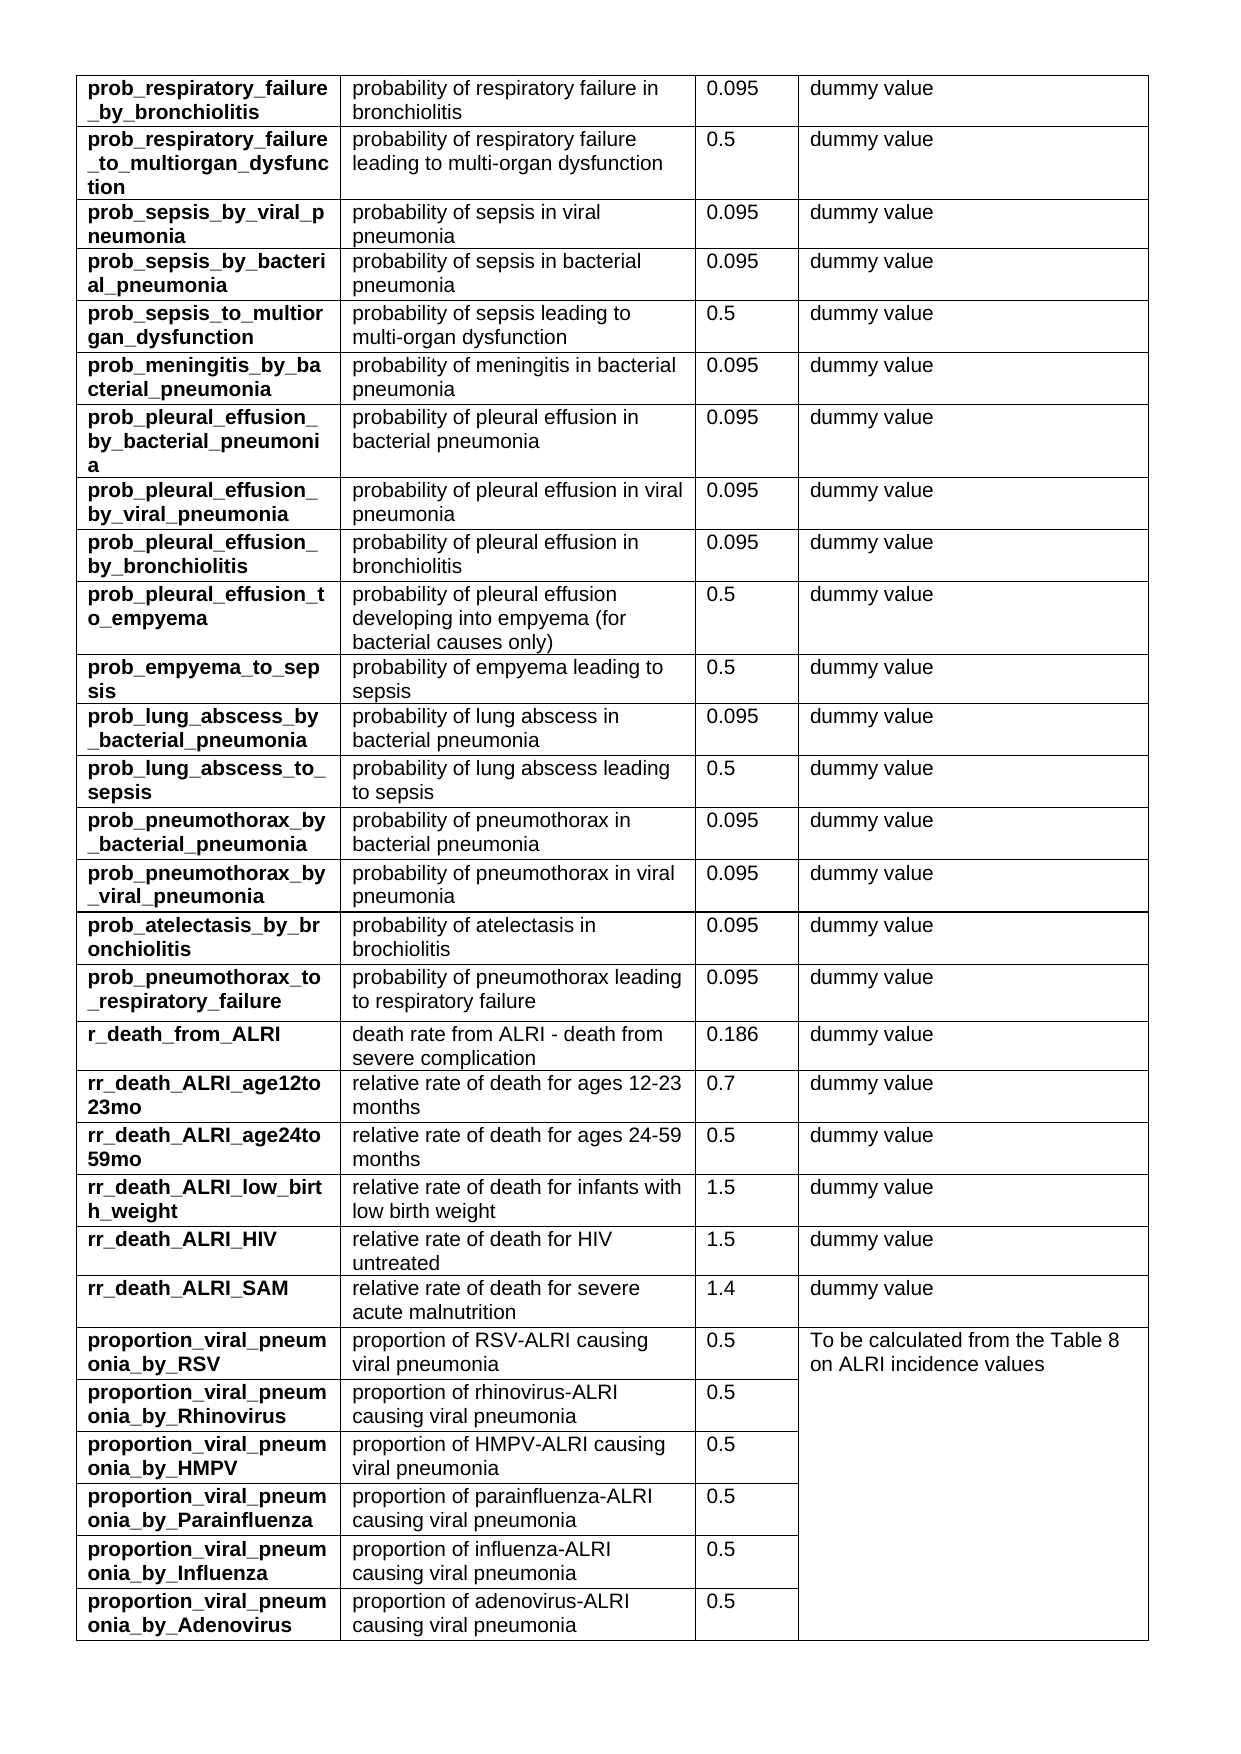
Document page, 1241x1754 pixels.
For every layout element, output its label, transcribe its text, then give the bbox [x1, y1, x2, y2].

table_cell 0.095 [696, 913, 798, 963]
table_cell dummy value [799, 405, 1148, 477]
table_cell proportion_viral_pneumonia_by_Parainfluenza [77, 1484, 340, 1535]
table_cell prob_sepsis_by_viral_pneumonia [77, 200, 340, 248]
table_cell probability of pleural effusion in bronchiolitis [341, 530, 695, 581]
table_cell prob_empyema_to_sepsis [77, 655, 340, 703]
table_cell 0.5 [696, 1432, 798, 1483]
table_cell proportion_viral_pneumonia_by_Rhinovirus [77, 1380, 340, 1431]
table_cell prob_pneumothorax_by_bacterial_pneumonia [77, 808, 340, 859]
table_cell prob_atelectasis_by_bronchiolitis [77, 913, 340, 963]
table_cell proportion of rhinovirus-ALRI causing viral pneumonia [341, 1380, 695, 1431]
table_cell 0.5 [696, 1589, 798, 1639]
table_cell dummy value [799, 808, 1148, 859]
table_cell relative rate of death for ages 24-59 months [341, 1123, 695, 1174]
table_cell prob_pleural_effusion_to_empyema [77, 582, 340, 654]
table_cell rr_death_ALRI_low_birth_weight [77, 1175, 340, 1226]
table_cell probability of pneumothorax in viral pneumonia [341, 860, 695, 911]
table_cell proportion of adenovirus-ALRI causing viral pneumonia [341, 1589, 695, 1639]
table_cell proportion_viral_pneumonia_by_HMPV [77, 1432, 340, 1483]
table_cell dummy value [799, 913, 1148, 963]
table_cell proportion_viral_pneumonia_by_Influenza [77, 1536, 340, 1587]
table_cell dummy value [799, 1071, 1148, 1122]
table_cell 0.095 [696, 808, 798, 859]
table_cell 0.095 [696, 405, 798, 477]
table_cell probability of pleural effusion in bacterial pneumonia [341, 405, 695, 477]
table_cell dummy value [799, 1123, 1148, 1174]
table_cell dummy value [799, 655, 1148, 703]
table_cell dummy value [799, 530, 1148, 581]
table_cell dummy value [799, 1276, 1148, 1327]
table_cell probability of empyema leading to sepsis [341, 655, 695, 703]
table_cell dummy value [799, 704, 1148, 755]
table_cell probability of sepsis leading to multi-organ dysfunction [341, 301, 695, 352]
table_cell dummy value [799, 860, 1148, 911]
table_cell dummy value [799, 1022, 1148, 1070]
table_cell probability of respiratory failure in bronchiolitis [341, 76, 695, 126]
table_cell 0.095 [696, 965, 798, 1021]
table_cell relative rate of death for infants with low birth weight [341, 1175, 695, 1226]
table_cell proportion_viral_pneumonia_by_RSV [77, 1328, 340, 1379]
table_cell dummy value [799, 582, 1148, 654]
table_cell prob_lung_abscess_to_sepsis [77, 756, 340, 807]
table_cell 0.095 [696, 353, 798, 404]
table_cell prob_pneumothorax_by_viral_pneumonia [77, 860, 340, 911]
table_cell 0.186 [696, 1022, 798, 1070]
table_cell proportion of RSV-ALRI causing viral pneumonia [341, 1328, 695, 1379]
table_cell rr_death_ALRI_age12to23mo [77, 1071, 340, 1122]
table_cell dummy value [799, 478, 1148, 529]
table_cell 0.5 [696, 127, 798, 199]
table_cell proportion_viral_pneumonia_by_Adenovirus [77, 1589, 340, 1639]
table_cell dummy value [799, 1227, 1148, 1275]
table_cell 0.095 [696, 530, 798, 581]
table_cell relative rate of death for severe acute malnutrition [341, 1276, 695, 1327]
table_cell probability of sepsis in viral pneumonia [341, 200, 695, 248]
table_cell 0.095 [696, 478, 798, 529]
table_cell proportion of HMPV-ALRI causing viral pneumonia [341, 1432, 695, 1483]
table_cell rr_death_ALRI_SAM [77, 1276, 340, 1327]
table_cell 0.7 [696, 1071, 798, 1122]
table_cell 0.5 [696, 1380, 798, 1431]
table_cell dummy value [799, 301, 1148, 352]
table_cell 0.5 [696, 1328, 798, 1379]
table_cell rr_death_ALRI_HIV [77, 1227, 340, 1275]
table_cell prob_respiratory_failure_by_bronchiolitis [77, 76, 340, 126]
table_cell dummy value [799, 756, 1148, 807]
table_cell probability of pleural effusion developing into empyema (for bacterial causes only) [341, 582, 695, 654]
table_cell proportion of influenza-ALRI causing viral pneumonia [341, 1536, 695, 1587]
table_cell prob_lung_abscess_by_bacterial_pneumonia [77, 704, 340, 755]
table_cell dummy value [799, 249, 1148, 300]
table_cell probability of meningitis in bacterial pneumonia [341, 353, 695, 404]
table_cell dummy value [799, 200, 1148, 248]
table_cell 0.095 [696, 860, 798, 911]
table_cell probability of lung abscess leading to sepsis [341, 756, 695, 807]
table_cell proportion of parainfluenza-ALRI causing viral pneumonia [341, 1484, 695, 1535]
table_cell 0.095 [696, 249, 798, 300]
table_cell prob_pleural_effusion_by_bacterial_pneumonia [77, 405, 340, 477]
table_cell rr_death_ALRI_age24to59mo [77, 1123, 340, 1174]
table_cell death rate from ALRI - death from severe complication [341, 1022, 695, 1070]
table_cell probability of respiratory failure leading to multi-organ dysfunction [341, 127, 695, 199]
table_cell probability of lung abscess in bacterial pneumonia [341, 704, 695, 755]
table_cell probability of pneumothorax in bacterial pneumonia [341, 808, 695, 859]
table_cell 0.095 [696, 704, 798, 755]
table_cell prob_sepsis_to_multiorgan_dysfunction [77, 301, 340, 352]
table_cell relative rate of death for ages 12-23 months [341, 1071, 695, 1122]
table_cell prob_sepsis_by_bacterial_pneumonia [77, 249, 340, 300]
table_cell prob_pleural_effusion_by_viral_pneumonia [77, 478, 340, 529]
table_cell probability of sepsis in bacterial pneumonia [341, 249, 695, 300]
table_cell 0.5 [696, 582, 798, 654]
table_cell probability of pneumothorax leading to respiratory failure [341, 965, 695, 1021]
table_cell r_death_from_ALRI [77, 1022, 340, 1070]
table_cell 1.5 [696, 1227, 798, 1275]
table_cell dummy value [799, 127, 1148, 199]
table_cell prob_pleural_effusion_by_bronchiolitis [77, 530, 340, 581]
table_cell dummy value [799, 1175, 1148, 1226]
table_cell prob_respiratory_failure_to_multiorgan_dysfunction [77, 127, 340, 199]
table_cell 0.5 [696, 756, 798, 807]
table_cell 0.5 [696, 1484, 798, 1535]
table_cell dummy value [799, 76, 1148, 126]
table_cell dummy value [799, 965, 1148, 1021]
table_cell relative rate of death for HIV untreated [341, 1227, 695, 1275]
table_cell 1.4 [696, 1276, 798, 1327]
table_cell dummy value [799, 353, 1148, 404]
table_cell prob_pneumothorax_to_respiratory_failure [77, 965, 340, 1021]
table_cell prob_meningitis_by_bacterial_pneumonia [77, 353, 340, 404]
table_cell 0.5 [696, 1123, 798, 1174]
table_cell probability of atelectasis in brochiolitis [341, 913, 695, 963]
table_cell 0.095 [696, 200, 798, 248]
table_cell 0.095 [696, 76, 798, 126]
table_cell probability of pleural effusion in viral pneumonia [341, 478, 695, 529]
table_cell 0.5 [696, 1536, 798, 1587]
table_cell To be calculated from the Table 8 on ALRI incidence values [799, 1328, 1148, 1639]
table_cell 0.5 [696, 655, 798, 703]
table_cell 0.5 [696, 301, 798, 352]
table_cell 1.5 [696, 1175, 798, 1226]
